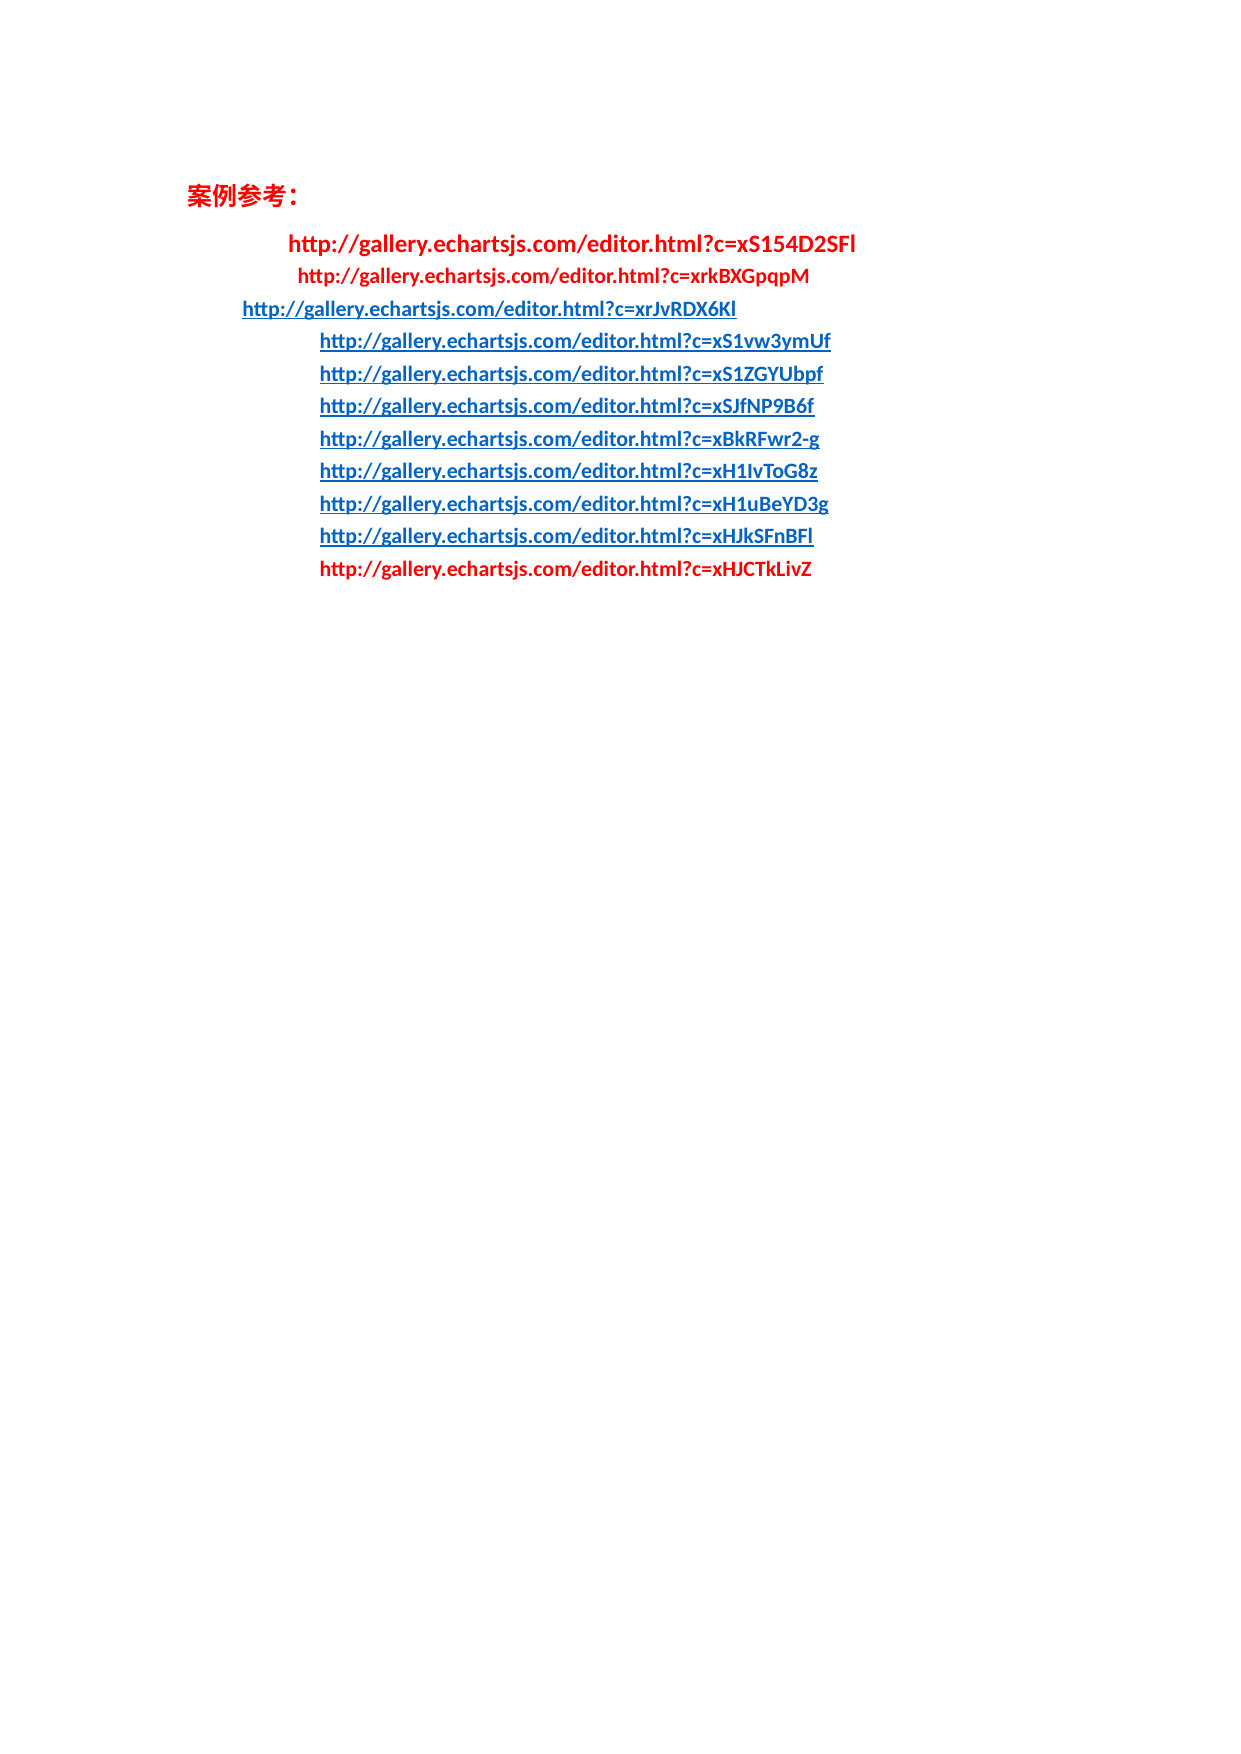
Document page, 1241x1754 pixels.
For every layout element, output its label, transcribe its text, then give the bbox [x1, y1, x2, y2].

text http://gallery.echartsjs.com/editor.html?c=xH1uBeYD3g [187, 487, 1053, 519]
text http://gallery.echartsjs.com/editor.html?c=xSJfNP9B6f [187, 389, 1053, 422]
text http://gallery.echartsjs.com/editor.html?c=xBkRFwr2-g [187, 422, 1053, 454]
text http://gallery.echartsjs.com/editor.html?c=xS1ZGYUbpf [187, 357, 1053, 389]
text http://gallery.echartsjs.com/editor.html?c=xHJCTkLivZ [187, 552, 1053, 584]
text http://gallery.echartsjs.com/editor.html?c=xHJkSFnBFl [187, 519, 1053, 552]
text http://gallery.echartsjs.com/editor.html?c=xH1IvToG8z [187, 454, 1053, 487]
list 案例参考： [187, 162, 1053, 227]
text http://gallery.echartsjs.com/editor.html?c=xrkBXGpqpM [187, 259, 1053, 292]
text http://gallery.echartsjs.com/editor.html?c=xS1vw3ymUf [187, 324, 1053, 357]
list http://gallery.echartsjs.com/editor.html?c=xS154D2SFl [187, 227, 1053, 259]
text http://gallery.echartsjs.com/editor.html?c=xrJvRDX6Kl [187, 292, 1053, 324]
